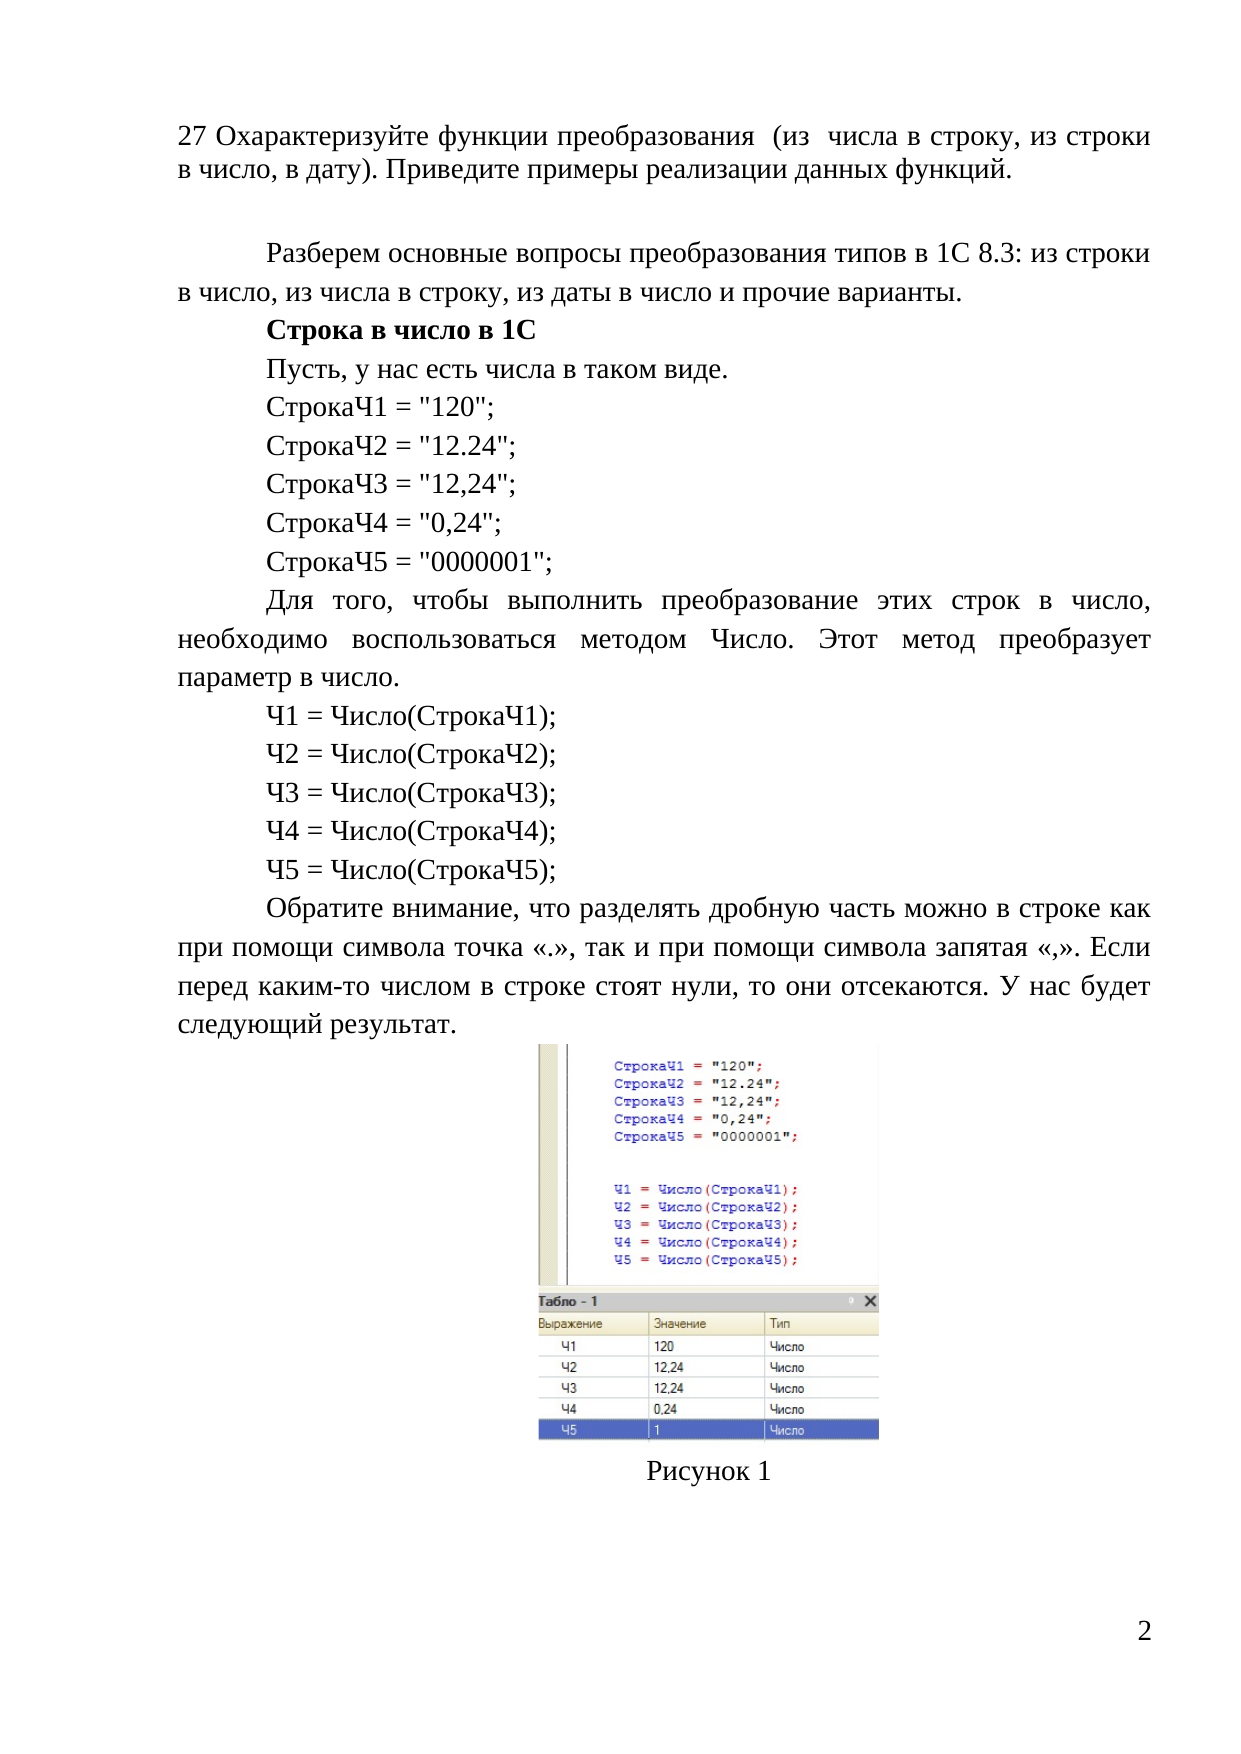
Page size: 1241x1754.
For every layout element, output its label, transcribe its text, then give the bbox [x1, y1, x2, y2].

text Ч1 = Число(СтрокаЧ1); [177, 698, 1152, 731]
text Ч4 = Число(СтрокаЧ4); [177, 813, 1152, 847]
text Рисунок 1 [177, 1453, 1152, 1487]
text СтрокаЧ4 = "0,24"; [177, 505, 1152, 539]
text Ч2 = Число(СтрокаЧ2); [177, 736, 1152, 770]
text Ч3 = Число(СтрокаЧ3); [177, 775, 1152, 808]
text Пусть, у нас есть числа в таком виде. [177, 351, 1152, 384]
text СтрокаЧ5 = "0000001"; [177, 544, 1152, 577]
subtitle Строка в число в 1С [177, 312, 1152, 346]
text СтрокаЧ2 = "12.24"; [177, 428, 1152, 462]
text Для того, чтобы выполнить преобразование этих строк в число, необходимо воспользоваться методом Число. Этот метод преобразует параметр в число. [177, 582, 1152, 693]
text Ч5 = Число(СтрокаЧ5); [177, 852, 1152, 886]
picture [538, 1044, 879, 1448]
text Разберем основные вопросы преобразования типов в 1С 8.3: из строки в число, из числа в строку, из даты в число и прочие варианты. [177, 235, 1152, 307]
subtitle 202327 Охарактеризуйте функции преобразования (из числа в строку, из строки в число, в дату). Приведите примеры реализации данных функций. [177, 118, 1152, 185]
text СтрокаЧ3 = "12,24"; [177, 467, 1152, 500]
text Обратите внимание, что разделять дробную часть можно в строке как при помощи символа точка «.», так и при помощи символа запятая «,». Если перед каким-то числом в строке стоят нули, то они отсекаются. У нас будет следующий результат. [177, 891, 1152, 1040]
text СтрокаЧ1 = "120"; [177, 389, 1152, 423]
